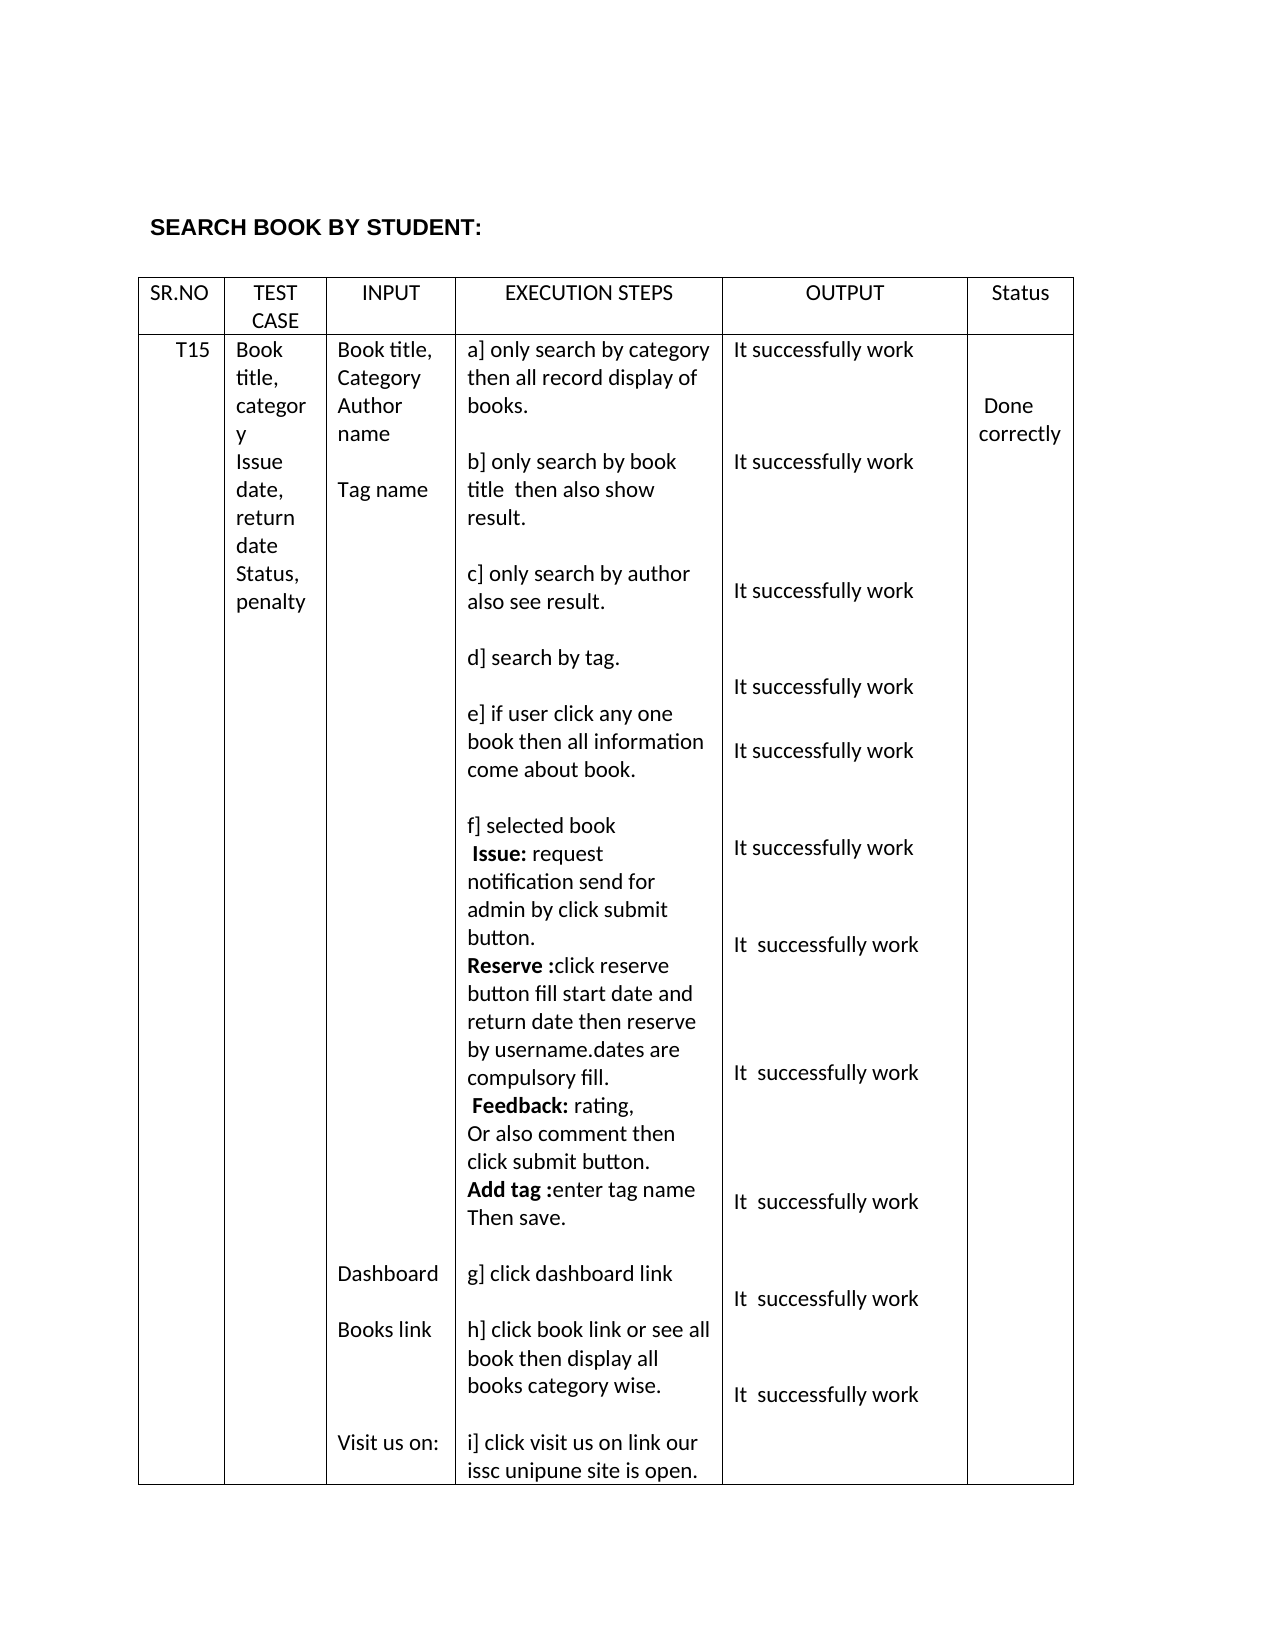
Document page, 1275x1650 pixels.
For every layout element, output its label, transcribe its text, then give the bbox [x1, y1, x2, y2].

table_cell T15 [139, 335, 224, 1484]
table_header EXECUTION STEPS [456, 278, 722, 334]
table_header TEST CASE [225, 278, 326, 334]
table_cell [225, 335, 326, 1484]
table_header INPUT [327, 278, 455, 334]
table_cell Done correctly [968, 335, 1073, 1484]
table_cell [327, 335, 455, 1484]
table_header Status [968, 278, 1073, 334]
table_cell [723, 335, 967, 1484]
table_header SR.NO [139, 278, 224, 334]
table_header OUTPUT [723, 278, 967, 334]
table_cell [456, 335, 722, 1484]
text SEARCH BOOK BY STUDENT: [150, 214, 1125, 241]
